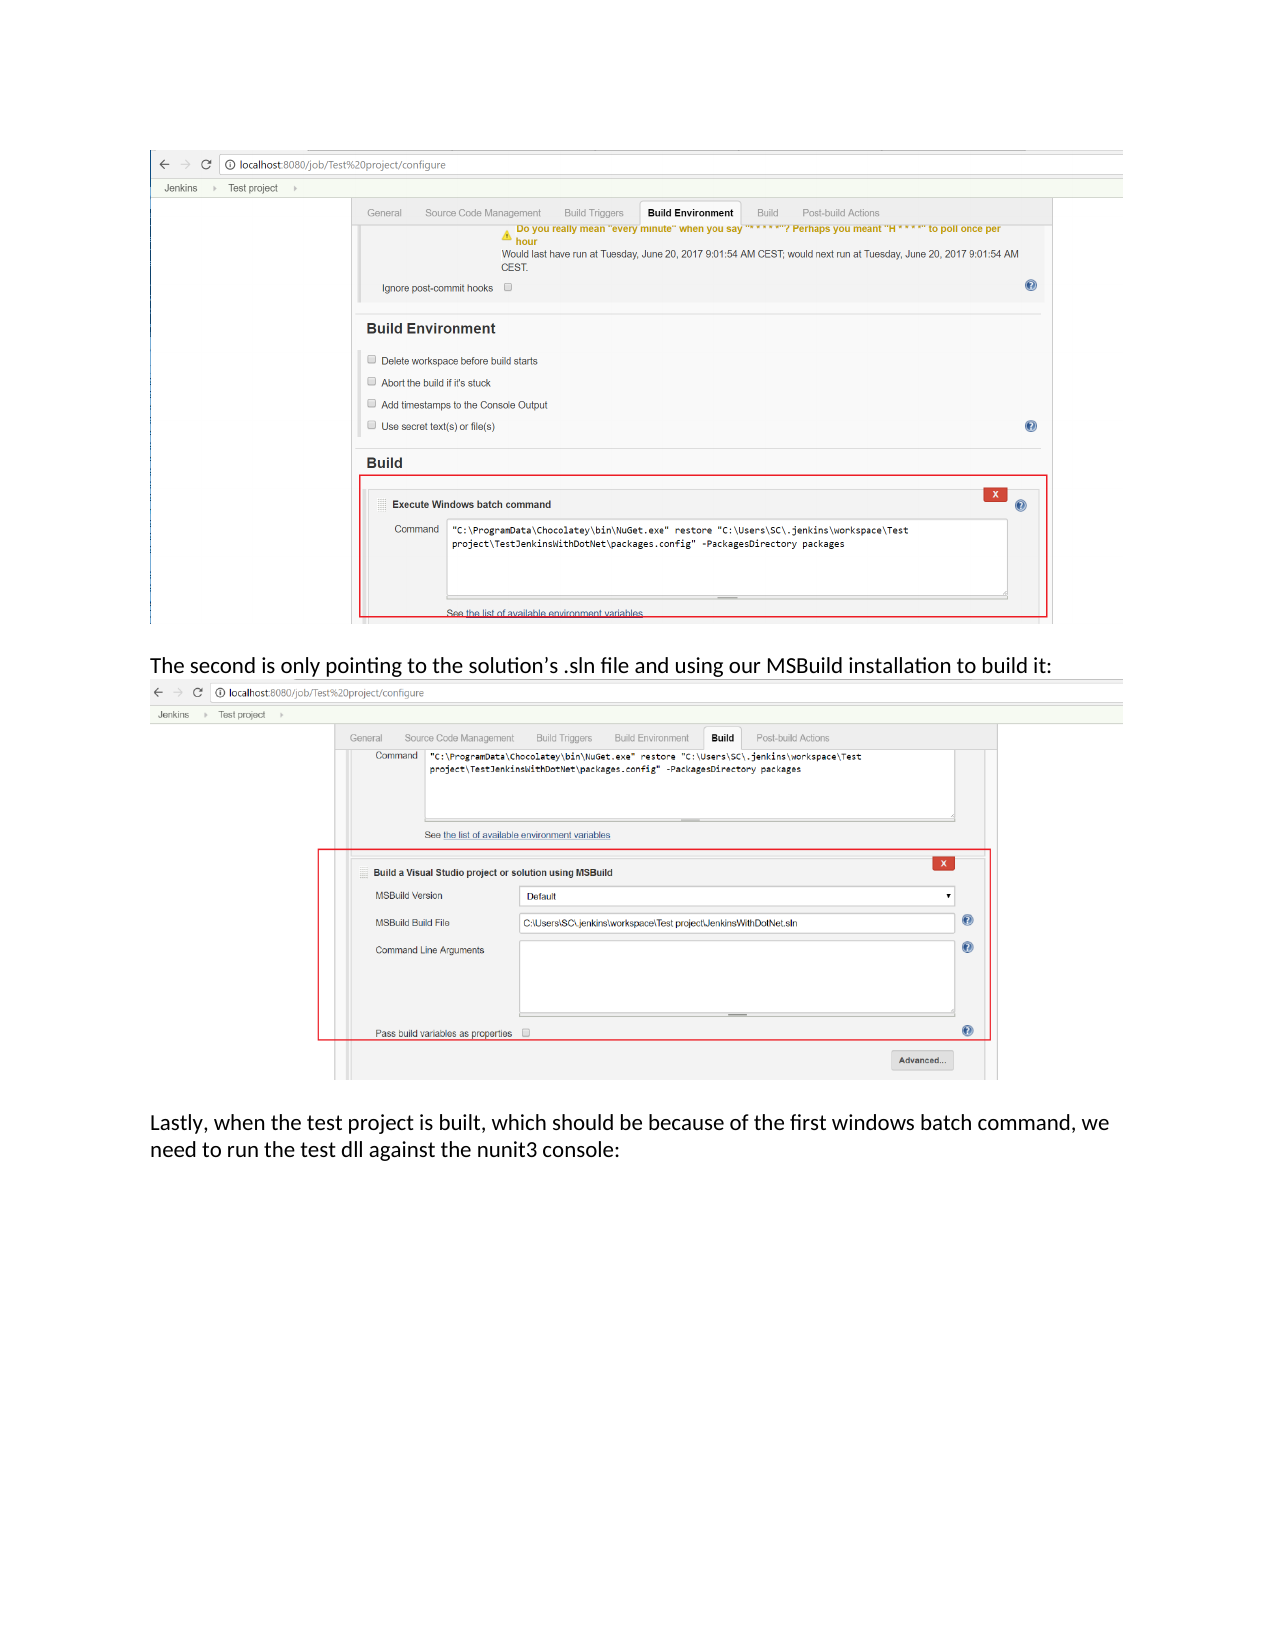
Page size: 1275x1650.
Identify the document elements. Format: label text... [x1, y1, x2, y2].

text Lastly, when the test project is built, which should be because of the first windows batch command, we need to run the test dll against the nunit3 console: [150, 1108, 1125, 1164]
picture [150, 150, 1123, 624]
picture [150, 679, 1123, 1080]
text The second is only pointing to the solution’s .sln file and using our MSBuild installation to build it: [150, 651, 1125, 679]
